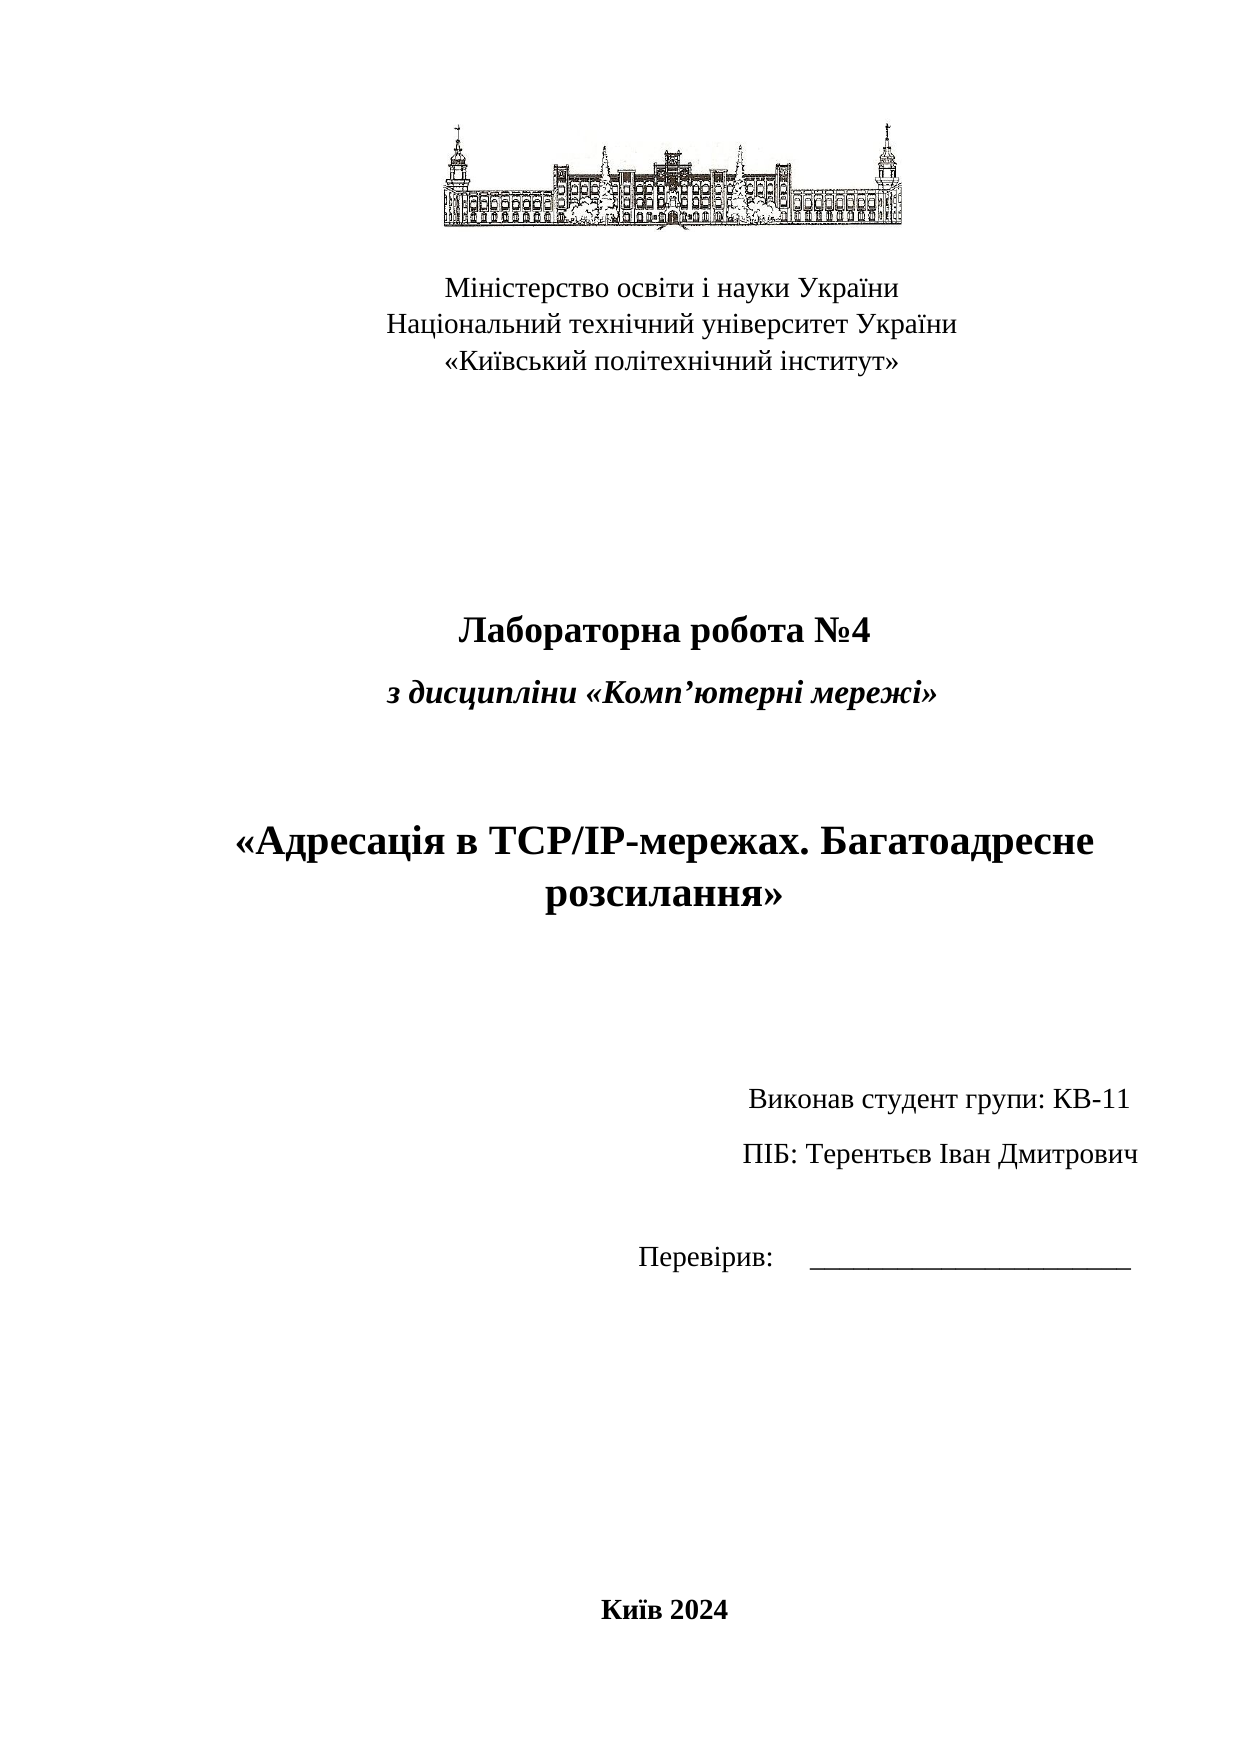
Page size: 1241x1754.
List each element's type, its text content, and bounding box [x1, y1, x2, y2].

text Перевірив: ______________________ [176, 1239, 1152, 1273]
text Виконав студент групи: КВ-11 [176, 1081, 1152, 1115]
text Міністерство освіти і науки України [192, 270, 1151, 304]
subtitle Лабораторна робота №4 [177, 608, 1152, 651]
text ПІБ: Терентьєв Іван Дмитрович [176, 1136, 1152, 1169]
picture [435, 118, 909, 232]
text Київ 2024 [177, 1592, 1152, 1626]
text «Київський політехнічний інститут» [192, 343, 1152, 376]
text з дисципліни «Комп’ютерні мережі» [177, 672, 1152, 711]
text Національний технічний університет України [192, 307, 1152, 340]
text «Адресація в TCP/IP-мережах. Багатоадресне розсилання» [177, 815, 1152, 915]
